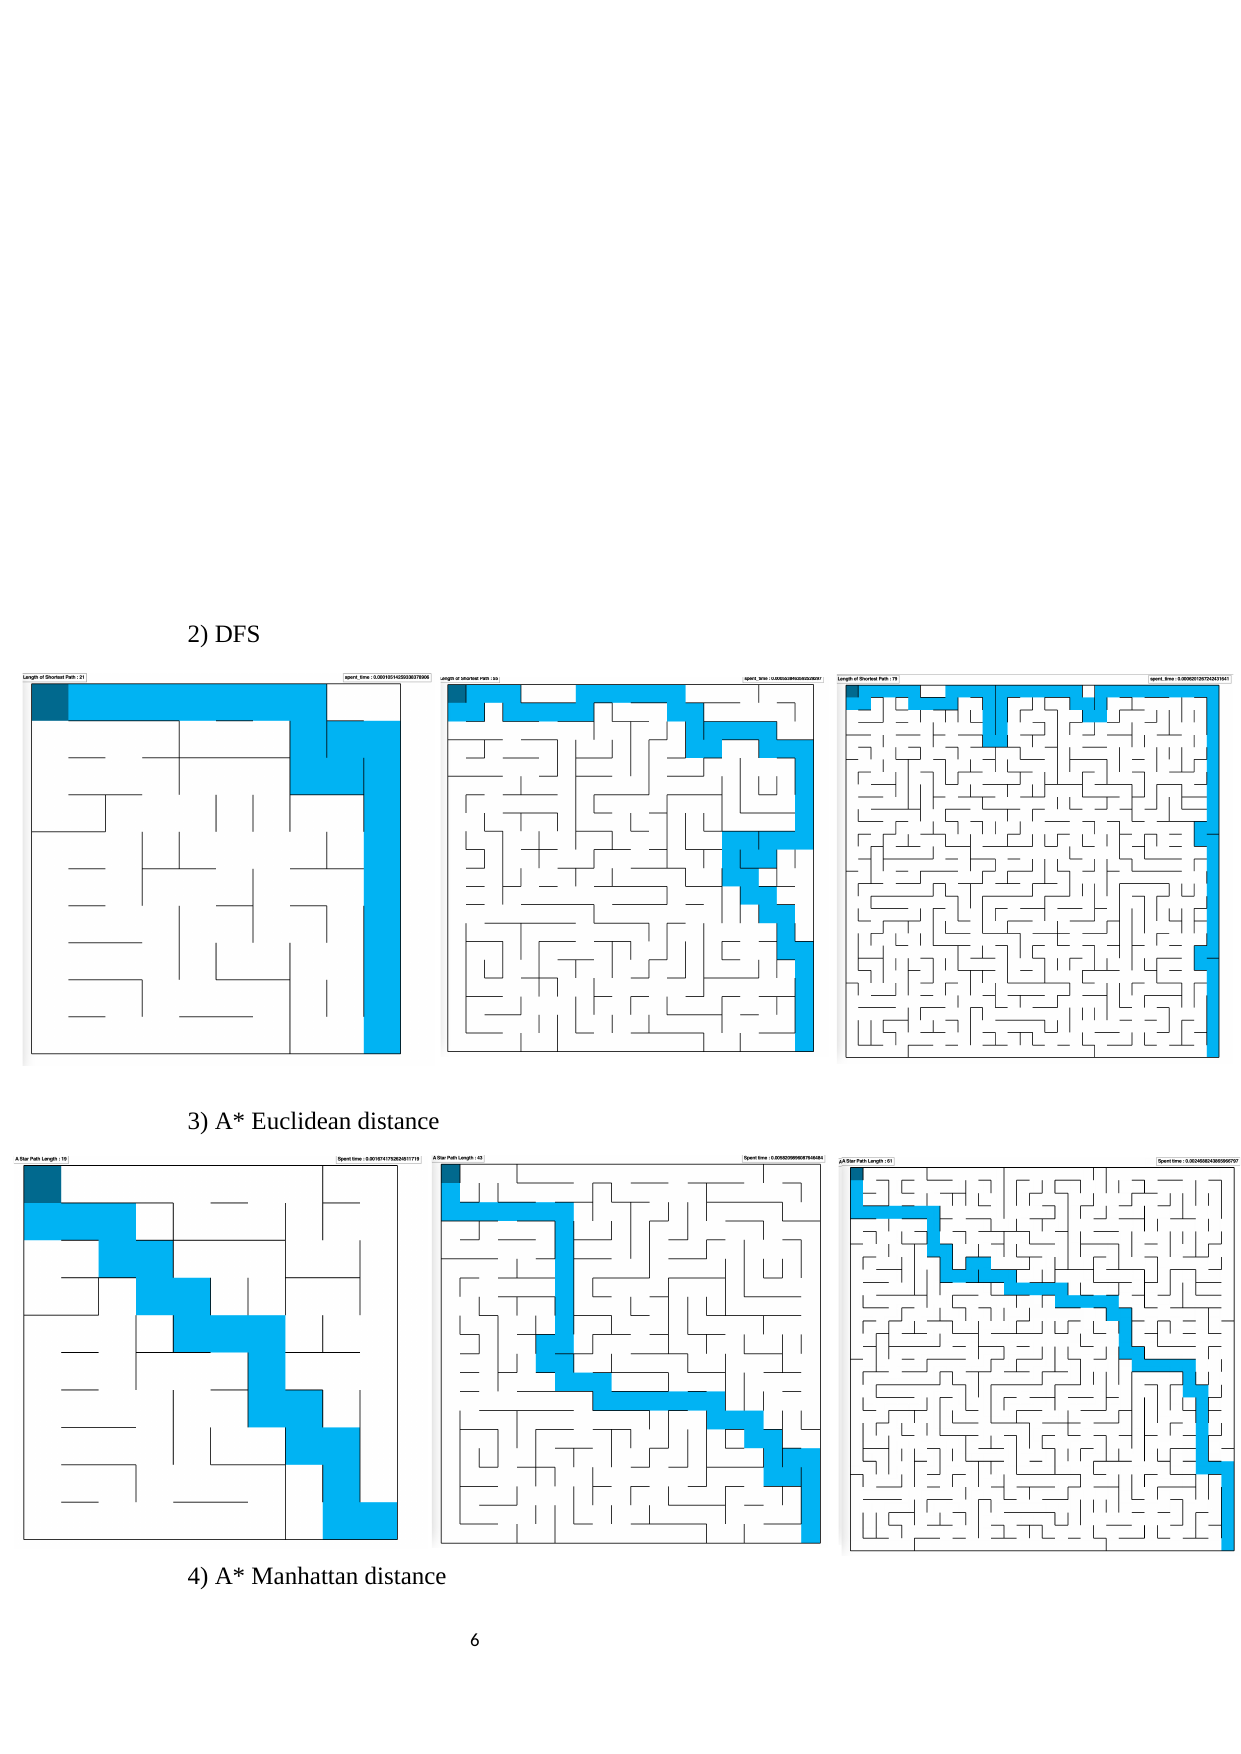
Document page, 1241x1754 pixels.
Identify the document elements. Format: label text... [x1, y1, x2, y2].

picture [22, 673, 435, 1066]
list DFS [187, 617, 1053, 649]
picture [13, 1156, 428, 1549]
list A* Euclidean distance [187, 1104, 1053, 1137]
list A* Manhattan distance [187, 1559, 1053, 1592]
picture [440, 677, 829, 1057]
picture [836, 674, 1234, 1064]
picture [838, 1157, 1241, 1556]
picture [431, 1155, 828, 1548]
